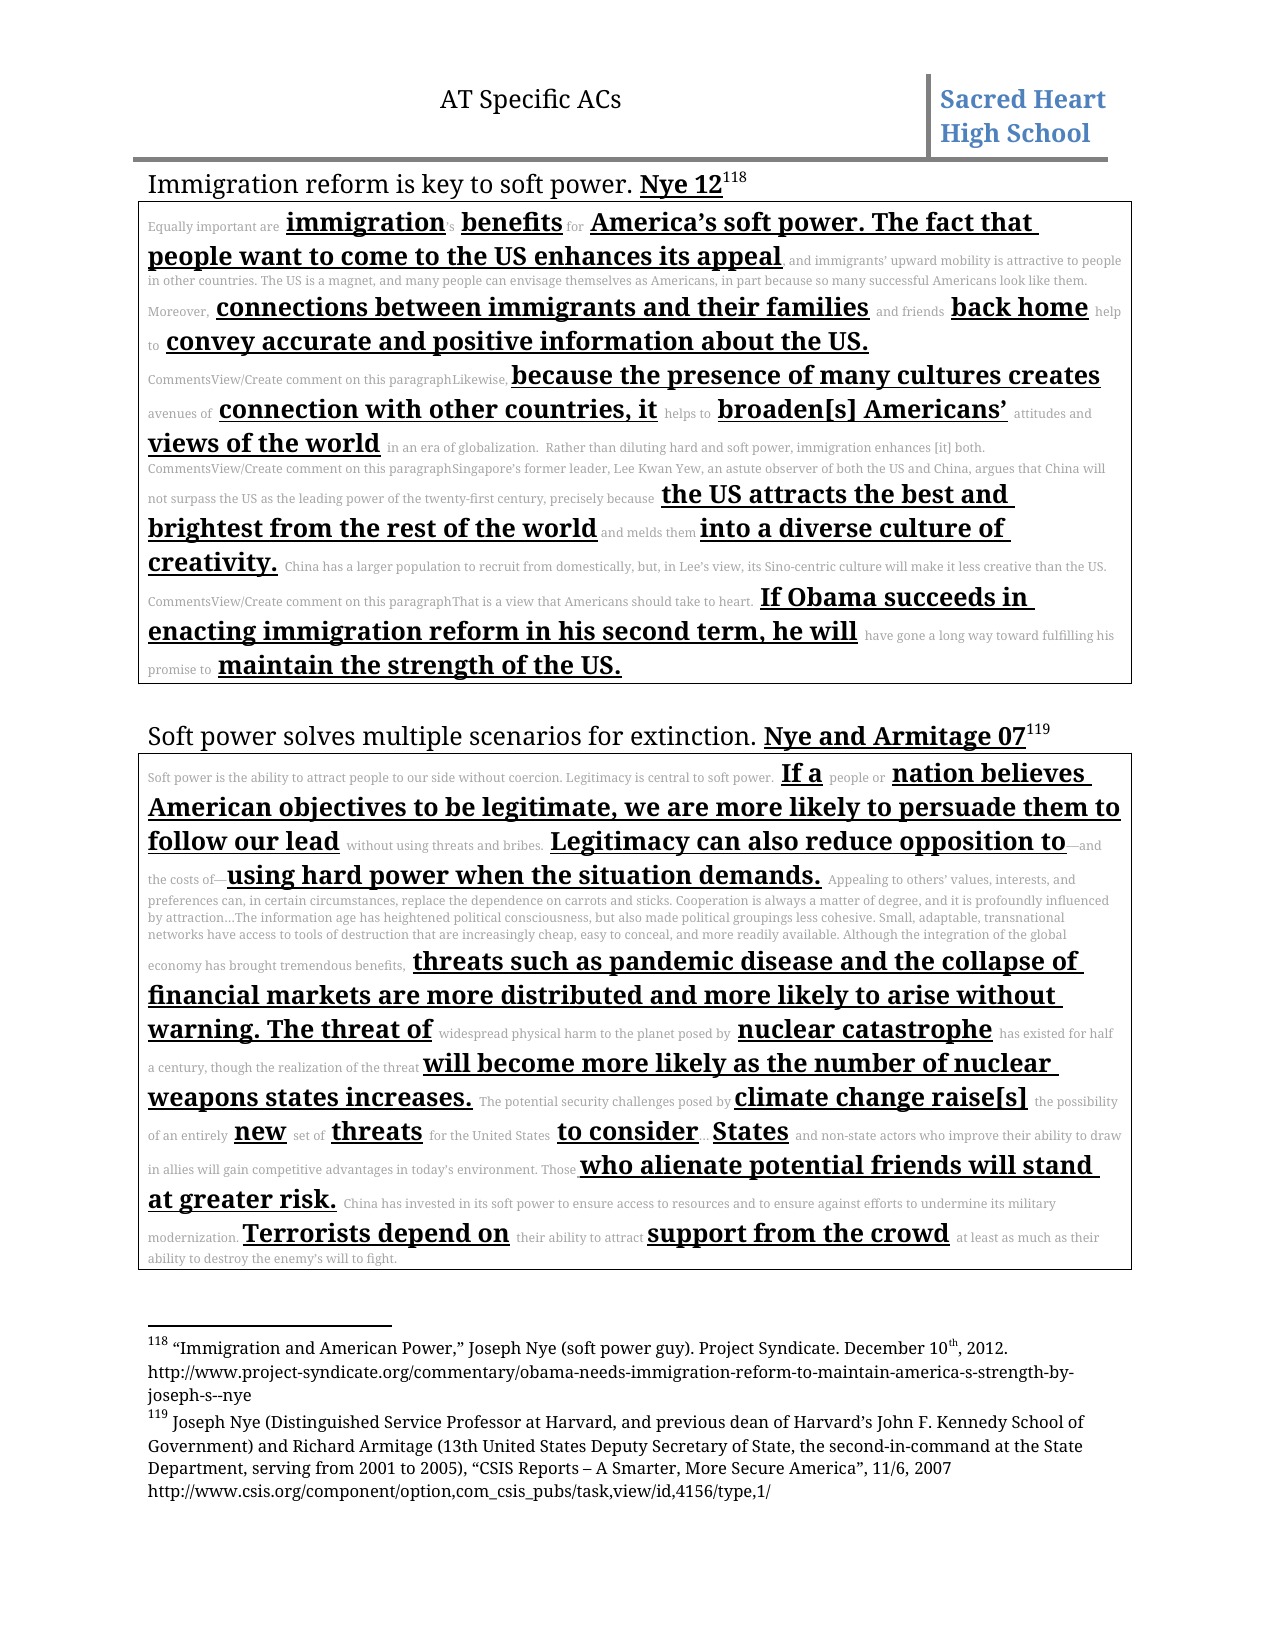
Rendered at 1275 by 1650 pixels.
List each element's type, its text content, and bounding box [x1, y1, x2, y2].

text Soft power is the ability to attract people to our side without coercion. Legitimacy is central to soft power. If a people or nation believes American objectives to be legitimate, we are more likely to persuade them to follow our lead without using threats and bribes. Legitimacy can also reduce opposition to—and the costs of—using hard power when the situation demands. Appealing to others’ values, interests, and preferences can, in certain circumstances, replace the dependence on carrots and sticks. Cooperation is always a matter of degree, and it is profoundly influenced by attraction…The information age has heightened political consciousness, but also made political groupings less cohesive. Small, adaptable, transnational networks have access to tools of destruction that are increasingly cheap, easy to conceal, and more readily available. Although the integration of the global economy has brought tremendous benefits, threats such as pandemic disease and the collapse of financial markets are more distributed and more likely to arise without warning. The threat of widespread physical harm to the planet posed by nuclear catastrophe has existed for half a century, though the realization of the threat will become more likely as the number of nuclear weapons states increases. The potential security challenges posed by climate change raise[s] the possibility of an entirely new set of threats for the United States to consider… States and non-state actors who improve their ability to draw in allies will gain competitive advantages in today’s environment. Those who alienate potential friends will stand at greater risk. China has invested in its soft power to ensure access to resources and to ensure against efforts to undermine its military modernization. Terrorists depend on their ability to attract support from the crowd at least as much as their ability to destroy the enemy’s will to fight. [139, 754, 1131, 1269]
text Equally important are immigration’s benefits for America’s soft power. The fact that people want to come to the US enhances its appeal, and immigrants’ upward mobility is attractive to people in other countries. The US is a magnet, and many people can envisage themselves as Americans, in part because so many successful Americans look like them. Moreover, connections between immigrants and their families and friends back home help to convey accurate and positive information about the US. [139, 202, 1131, 358]
text Soft power solves multiple scenarios for extinction. Nye and Armitage 07 [148, 718, 1122, 753]
text CommentsView/Create comment on this paragraphLikewise, because the presence of many cultures creates avenues of connection with other countries, it helps to broaden[s] Americans’ attitudes and views of the world in an era of globalization. Rather than diluting hard and soft power, immigration enhances [it] both. [148, 358, 1122, 460]
text Immigration reform is key to soft power. Nye 12 [148, 167, 1122, 201]
text CommentsView/Create comment on this paragraphSingapore’s former leader, Lee Kwan Yew, an astute observer of both the US and China, argues that China will not surpass the US as the leading power of the twenty-first century, precisely because the US attracts the best and brightest from the rest of the world and melds them into a diverse culture of creativity. China has a larger population to recruit from domestically, but, in Lee’s view, its Sino-centric culture will make it less creative than the US. [148, 460, 1122, 576]
text CommentsView/Create comment on this paragraphThat is a view that Americans should take to heart. If Obama succeeds in enacting immigration reform in his second term, he will have gone a long way toward fulfilling his promise to maintain the strength of the US. [139, 576, 1131, 683]
